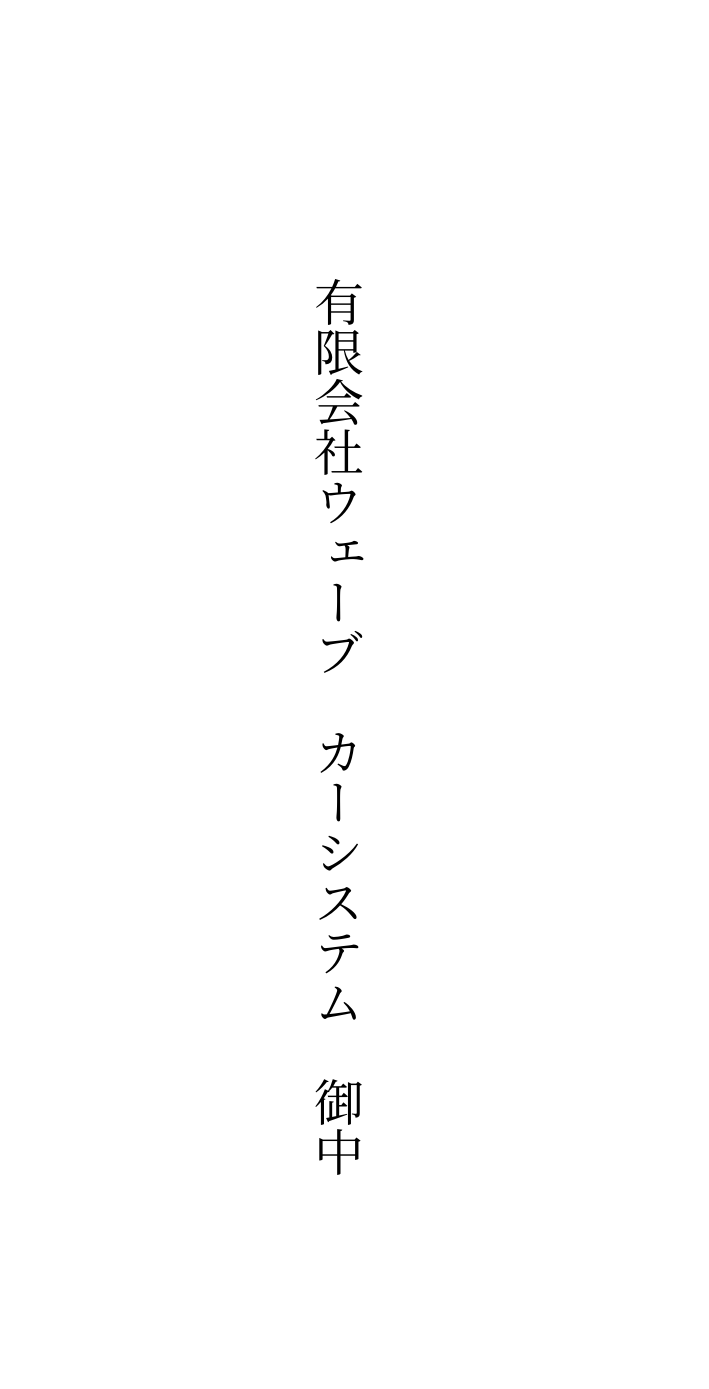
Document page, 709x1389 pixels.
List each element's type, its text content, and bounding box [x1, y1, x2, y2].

text 有限会社ウェーブ カーシステム 御中 [302, 177, 377, 1211]
